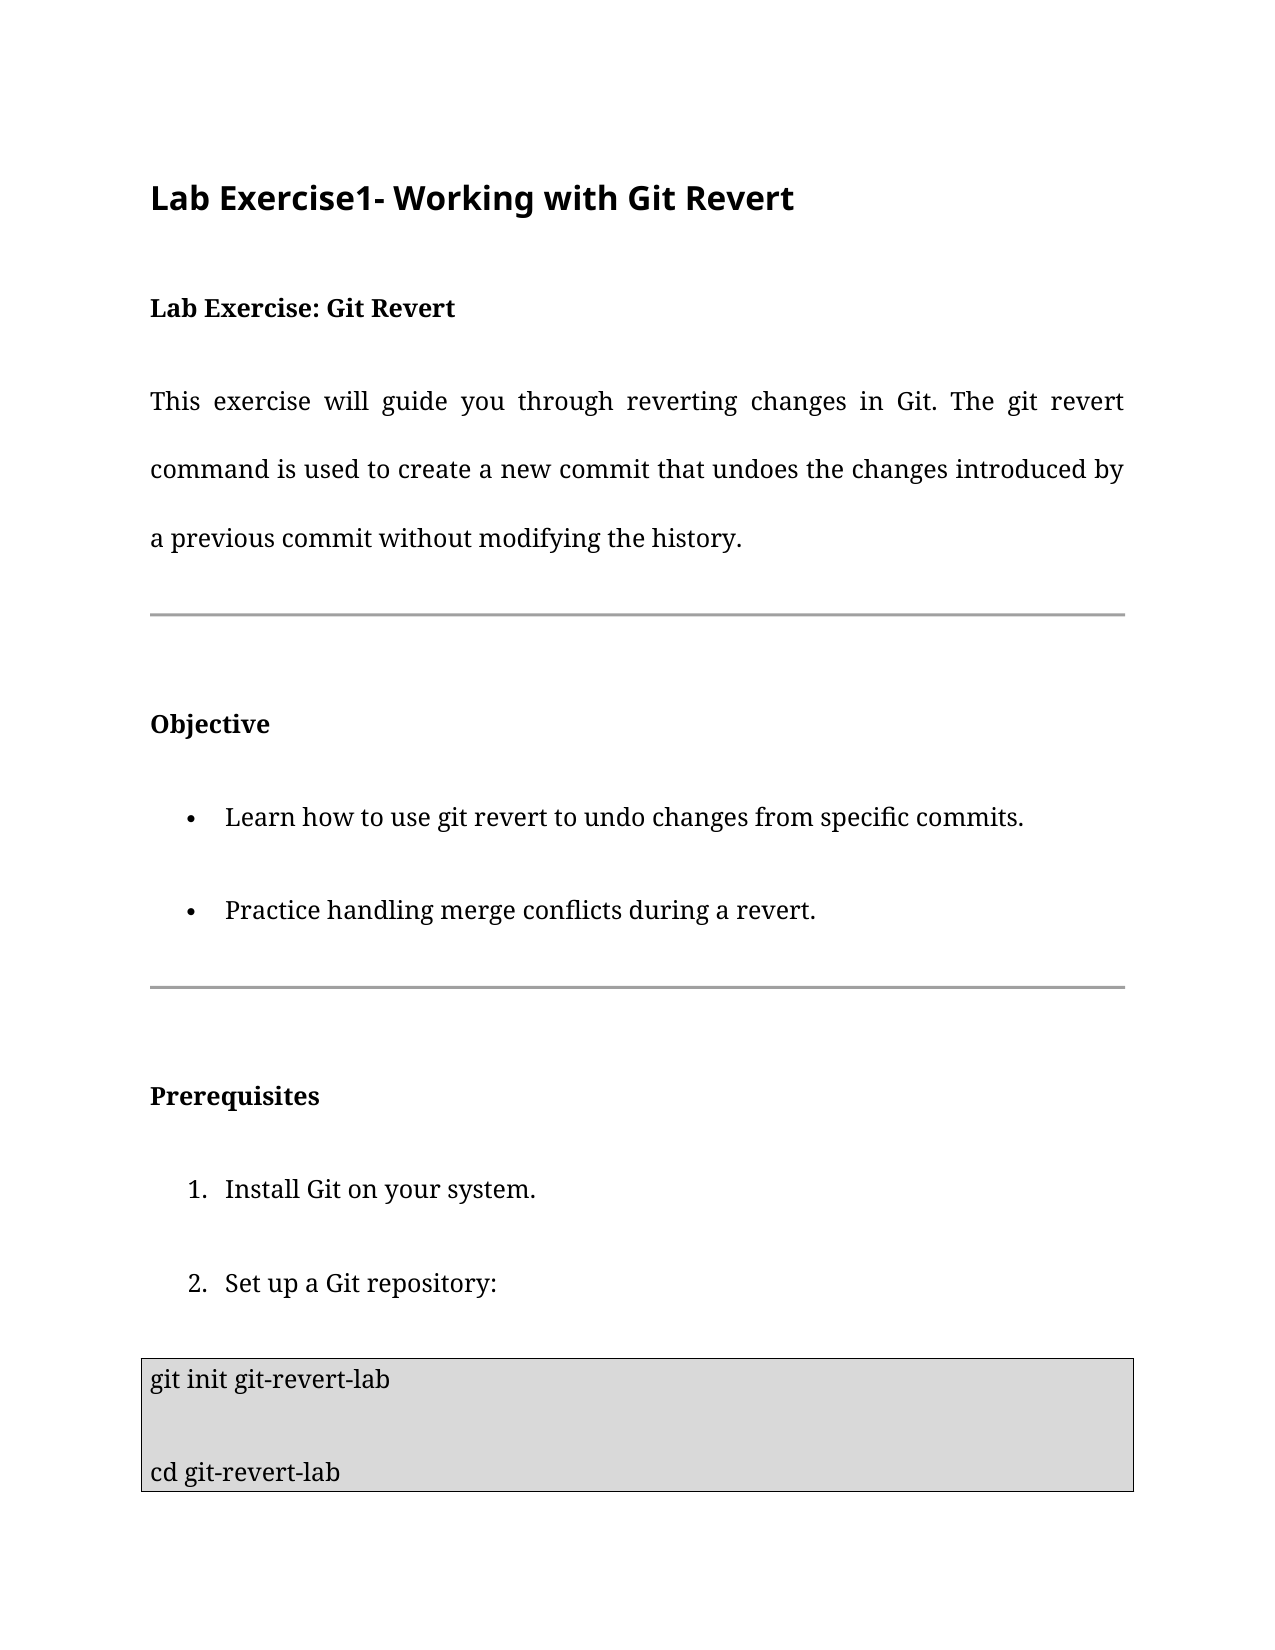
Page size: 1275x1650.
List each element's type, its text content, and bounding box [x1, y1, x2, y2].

text Prerequisites [150, 1079, 1125, 1113]
list Practice handling merge conflicts during a revert. [187, 893, 1125, 927]
list Install Git on your system. [187, 1172, 1125, 1206]
list Learn how to use git revert to undo changes from specific commits. [187, 799, 1125, 834]
text git init git-revert-lab [142, 1359, 1133, 1396]
list Set up a Git repository: [187, 1265, 1125, 1299]
text Lab Exercise: Git Revert [150, 291, 1125, 325]
text Objective [150, 706, 1125, 741]
text This exercise will guide you through reverting changes in Git. The git revert command is used to create a new commit that undoes the changes introduced by a previous commit without modifying the history. [150, 384, 1125, 554]
text Lab Exercise1- Working with Git Revert [150, 175, 1125, 220]
text cd git-revert-lab [142, 1451, 1133, 1491]
